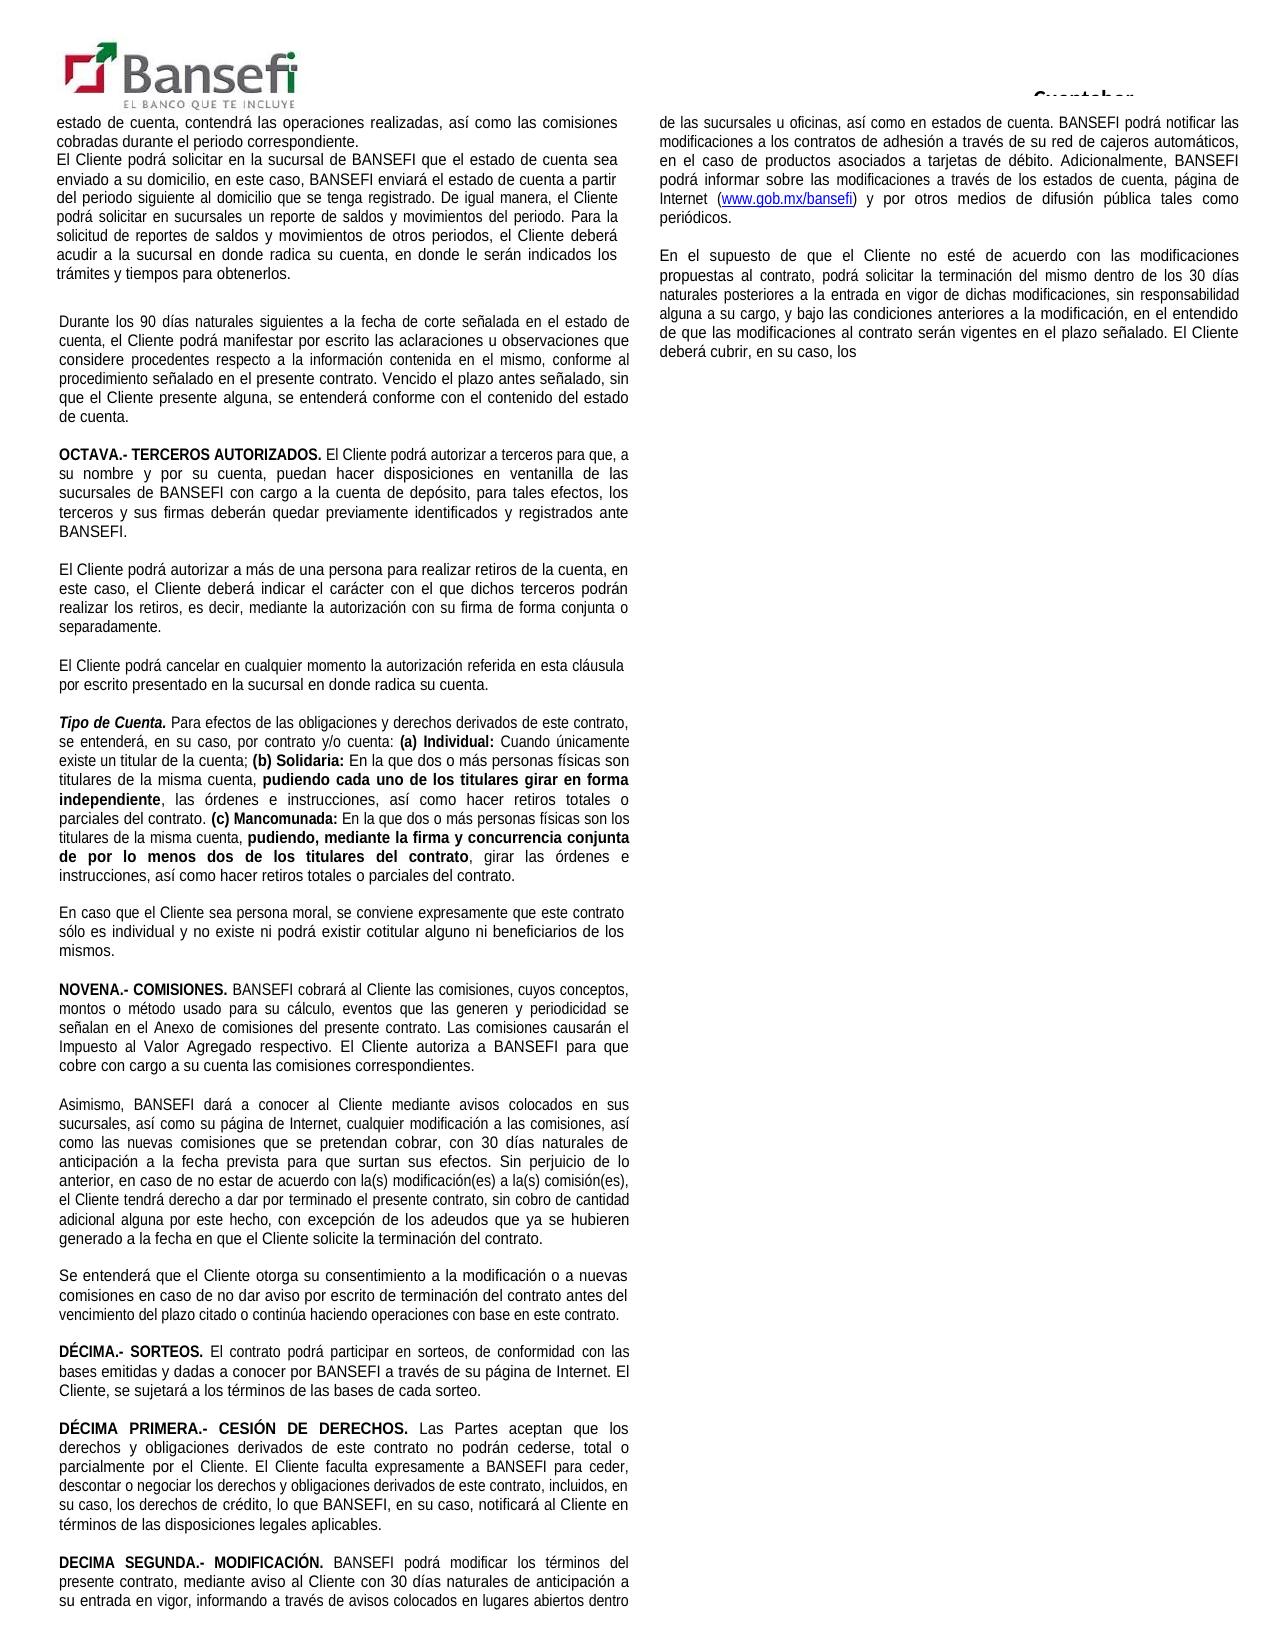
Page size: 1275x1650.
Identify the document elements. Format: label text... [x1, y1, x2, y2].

text Durante los 90 días naturales siguientes a la fecha de corte señalada en el estado de cuenta, el Cliente podrá manifestar por escrito las aclaraciones u observaciones que considere procedentes respecto a la información contenida en el mismo, conforme al procedimiento señalado en el presente contrato. Vencido el plazo antes señalado, sin que el Cliente presente alguna, se entenderá conforme con el contenido del estado de cuenta. [59, 311, 629, 426]
text El Cliente podrá solicitar en la sucursal de BANSEFI que el estado de cuenta sea enviado a su domicilio, en este caso, BANSEFI enviará el estado de cuenta a partir del periodo siguiente al domicilio que se tenga registrado. De igual manera, el Cliente podrá solicitar en sucursales un reporte de saldos y movimientos del periodo. Para la solicitud de reportes de saldos y movimientos de otros periodos, el Cliente deberá acudir a la sucursal en donde radica su cuenta, en donde le serán indicados los trámites y tiempos para obtenerlos. [56, 151, 618, 283]
text Asimismo, BANSEFI dará a conocer al Cliente mediante avisos colocados en sus sucursales, así como su página de Internet, cualquier modificación a las comisiones, así como las nuevas comisiones que se pretendan cobrar, con 30 días naturales de anticipación a la fecha prevista para que surtan sus efectos. Sin perjuicio de lo anterior, en caso de no estar de acuerdo con la(s) modificación(es) a la(s) comisión(es), el Cliente tendrá derecho a dar por terminado el presente contrato, sin cobro de cantidad adicional alguna por este hecho, con excepción de los adeudos que ya se hubieren generado a la fecha en que el Cliente solicite la terminación del contrato. [59, 1094, 629, 1248]
text En el supuesto de que el Cliente no esté de acuerdo con las modificaciones propuestas al contrato, podrá solicitar la terminación del mismo dentro de los 30 días naturales posteriores a la entrada en vigor de dichas modificaciones, sin responsabilidad alguna a su cargo, y bajo las condiciones anteriores a la modificación, en el entendido de que las modificaciones al contrato serán vigentes en el plazo señalado. El Cliente deberá cubrir, en su caso, los [659, 246, 1239, 361]
text El Cliente podrá cancelar en cualquier momento la autorización referida en esta cláusula por escrito presentado en la sucursal en donde radica su cuenta. [59, 655, 624, 694]
text En caso que el Cliente sea persona moral, se conviene expresamente que este contrato sólo es individual y no existe ni podrá existir cotitular alguno ni beneficiarios de los mismos. [59, 904, 625, 960]
text DECIMA SEGUNDA.- MODIFICACIÓN. BANSEFI podrá modificar los términos del presente contrato, mediante aviso al Cliente con 30 días naturales de anticipación a su entrada en vigor, informando a través de avisos colocados en lugares abiertos dentro de las sucursales u oficinas, así como en estados de cuenta. BANSEFI podrá notificar las modificaciones a los contratos de adhesión a través de su red de cajeros automáticos, en el caso de productos asociados a tarjetas de débito. Adicionalmente, BANSEFI podrá informar sobre las modificaciones a través de los estados de cuenta, página de Internet (www.gob.mx/bansefi) y por otros medios de difusión pública tales como periódicos. [659, 112, 1239, 227]
text Tipo de Cuenta. Para efectos de las obligaciones y derechos derivados de este contrato, se entenderá, en su caso, por contrato y/o cuenta: (a) Individual: Cuando únicamente existe un titular de la cuenta; (b) Solidaria: En la que dos o más personas físicas son titulares de la misma cuenta, pudiendo cada uno de los titulares girar en forma independiente, las órdenes e instrucciones, así como hacer retiros totales o parciales del contrato. (c) Mancomunada: En la que dos o más personas físicas son los titulares de la misma cuenta, pudiendo, mediante la firma y concurrencia conjunta de por lo menos dos de los titulares del contrato, girar las órdenes e instrucciones, así como hacer retiros totales o parciales del contrato. [59, 713, 629, 885]
text NOVENA.- COMISIONES. BANSEFI cobrará al Cliente las comisiones, cuyos conceptos, montos o método usado para su cálculo, eventos que las generen y periodicidad se señalan en el Anexo de comisiones del presente contrato. Las comisiones causarán el Impuesto al Valor Agregado respectivo. El Cliente autoriza a BANSEFI para que cobre con cargo a su cuenta las comisiones correspondientes. [59, 979, 629, 1075]
text DÉCIMA PRIMERA.- CESIÓN DE DERECHOS. Las Partes aceptan que los derechos y obligaciones derivados de este contrato no podrán cederse, total o parcialmente por el Cliente. El Cliente faculta expresamente a BANSEFI para ceder, descontar o negociar los derechos y obligaciones derivados de este contrato, incluidos, en su caso, los derechos de crédito, lo que BANSEFI, en su caso, notificará al Cliente en términos de las disposiciones legales aplicables. [59, 1418, 629, 1533]
picture [56, 37, 308, 112]
text OCTAVA.- TERCEROS AUTORIZADOS. El Cliente podrá autorizar a terceros para que, a su nombre y por su cuenta, puedan hacer disposiciones en ventanilla de las sucursales de BANSEFI con cargo a la cuenta de depósito, para tales efectos, los terceros y sus firmas deberán quedar previamente identificados y registrados ante BANSEFI. [59, 445, 629, 541]
text El Cliente podrá autorizar a más de una persona para realizar retiros de la cuenta, en este caso, el Cliente deberá indicar el carácter con el que dichos terceros podrán realizar los retiros, es decir, mediante la autorización con su firma de forma conjunta o separadamente. [59, 559, 629, 636]
text Se entenderá que el Cliente otorga su consentimiento a la modificación o a nuevas comisiones en caso de no dar aviso por escrito de terminación del contrato antes del vencimiento del plazo citado o continúa haciendo operaciones con base en este contrato. [59, 1266, 629, 1324]
text DÉCIMA.- SORTEOS. El contrato podrá participar en sorteos, de conformidad con las bases emitidas y dadas a conocer por BANSEFI a través de su página de Internet. El Cliente, se sujetará a los términos de las bases de cada sorteo. [59, 1342, 629, 1400]
